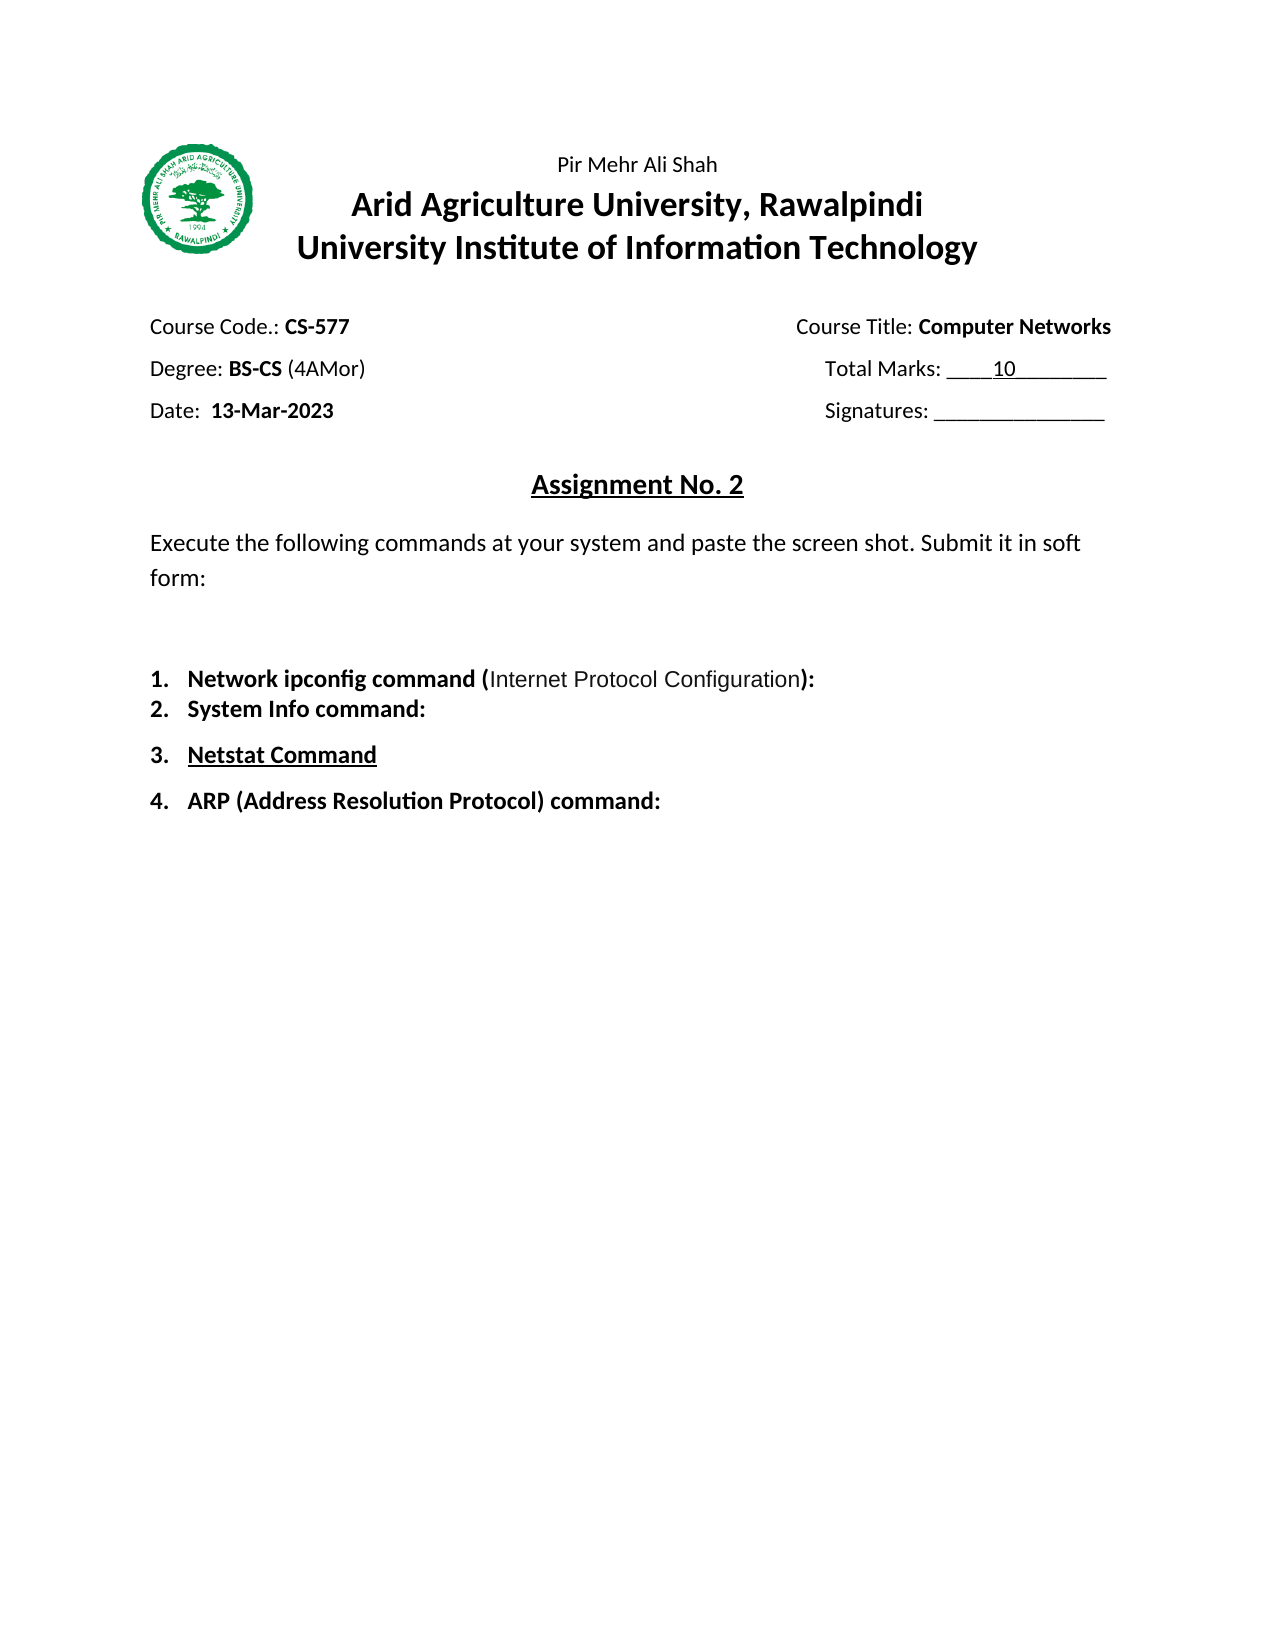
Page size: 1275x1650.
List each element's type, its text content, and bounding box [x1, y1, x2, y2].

list ARP (Address Resolution Protocol) command: [150, 785, 1027, 815]
text University Institute of Information Technology [150, 225, 1125, 269]
list System Info command: [150, 693, 1027, 724]
list Network ipconfig command (Internet Protocol Configuration): [150, 618, 1027, 693]
text Pir Mehr Ali Shah [150, 150, 1125, 178]
list Netstat Command [150, 739, 1027, 770]
text Execute the following commands at your system and paste the screen shot. Submit it in soft form: [150, 528, 1125, 593]
picture [142, 144, 253, 254]
text Arid Agriculture University, Rawalpindi [150, 182, 1125, 225]
text Assignment No. 2 [150, 466, 1125, 501]
text Course Code.: CS-577 Course Title: Computer Networks [150, 312, 1125, 340]
text Date: 13-Mar-2023 Signatures: _______________ [150, 396, 1125, 424]
text Degree: BS-CS (4AMor) Total Marks: ____10________ [150, 354, 1125, 382]
